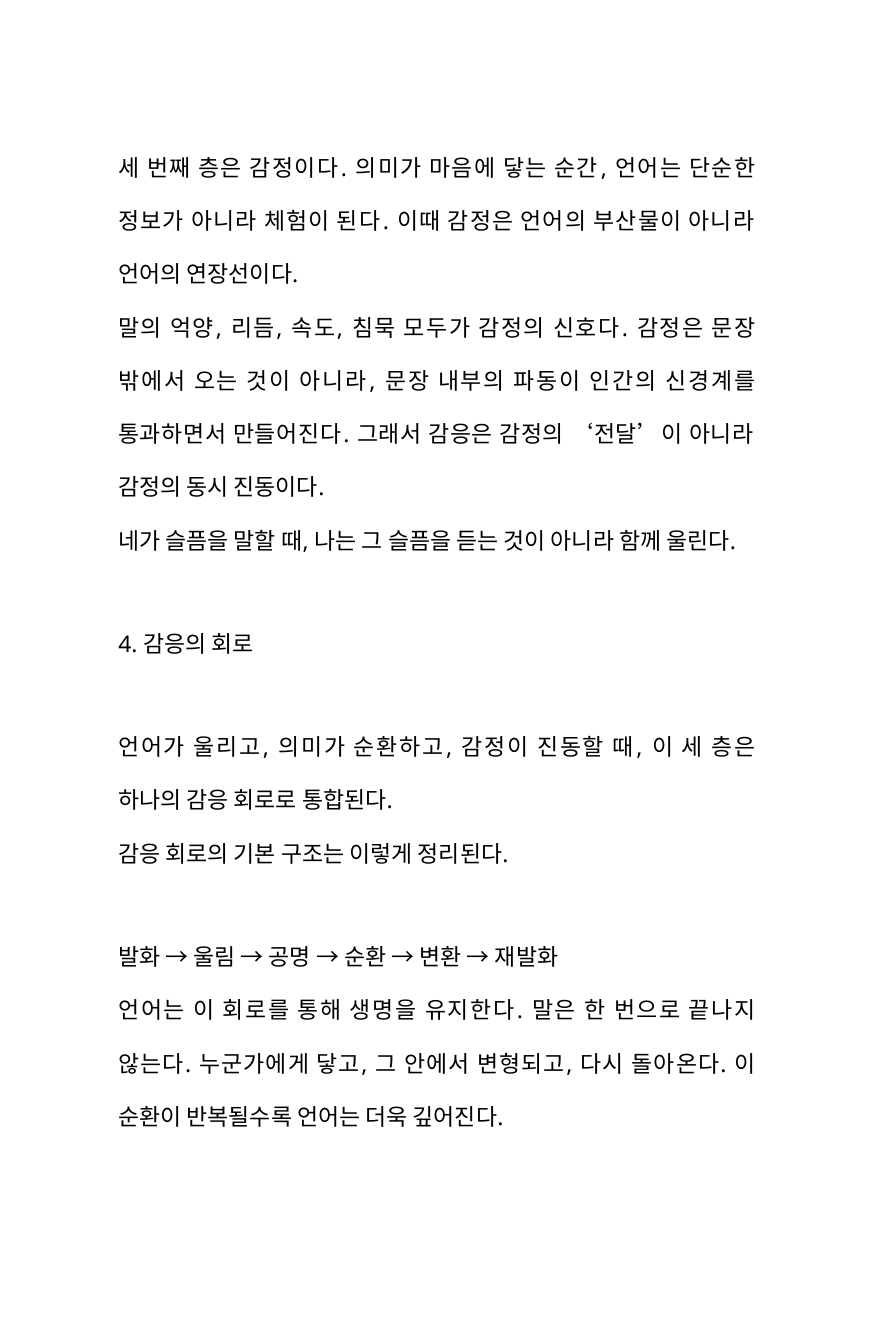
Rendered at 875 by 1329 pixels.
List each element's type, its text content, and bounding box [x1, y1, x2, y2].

text 언어는 이 회로를 통해 생명을 유지한다. 말은 한 번으로 끝나지 않는다. 누군가에게 닿고, 그 안에서 변형되고, 다시 돌아온다. 이 순환이 반복될수록 언어는 더욱 깊어진다. [110, 990, 764, 1134]
text 감응 회로의 기본 구조는 이렇게 정리된다. [110, 834, 764, 869]
text 말의 억양, 리듬, 속도, 침묵 모두가 감정의 신호다. 감정은 문장 밖에서 오는 것이 아니라, 문장 내부의 파동이 인간의 신경계를 통과하면서 만들어진다. 그래서 감응은 감정의 ‘전달’이 아니라 감정의 동시 진동이다. [110, 307, 764, 502]
text 세 번째 층은 감정이다. 의미가 마음에 닿는 순간, 언어는 단순한 정보가 아니라 체험이 된다. 이때 감정은 언어의 부산물이 아니라 언어의 연장선이다. [110, 148, 764, 289]
text 네가 슬픔을 말할 때, 나는 그 슬픔을 듣는 것이 아니라 함께 울린다. [110, 520, 764, 556]
text 발화 → 울림 → 공명 → 순환 → 변환 → 재발화 [110, 937, 764, 972]
text 4. 감응의 회로 [110, 624, 764, 659]
text 언어가 울리고, 의미가 순환하고, 감정이 진동할 때, 이 세 층은 하나의 감응 회로로 통합된다. [110, 727, 764, 816]
